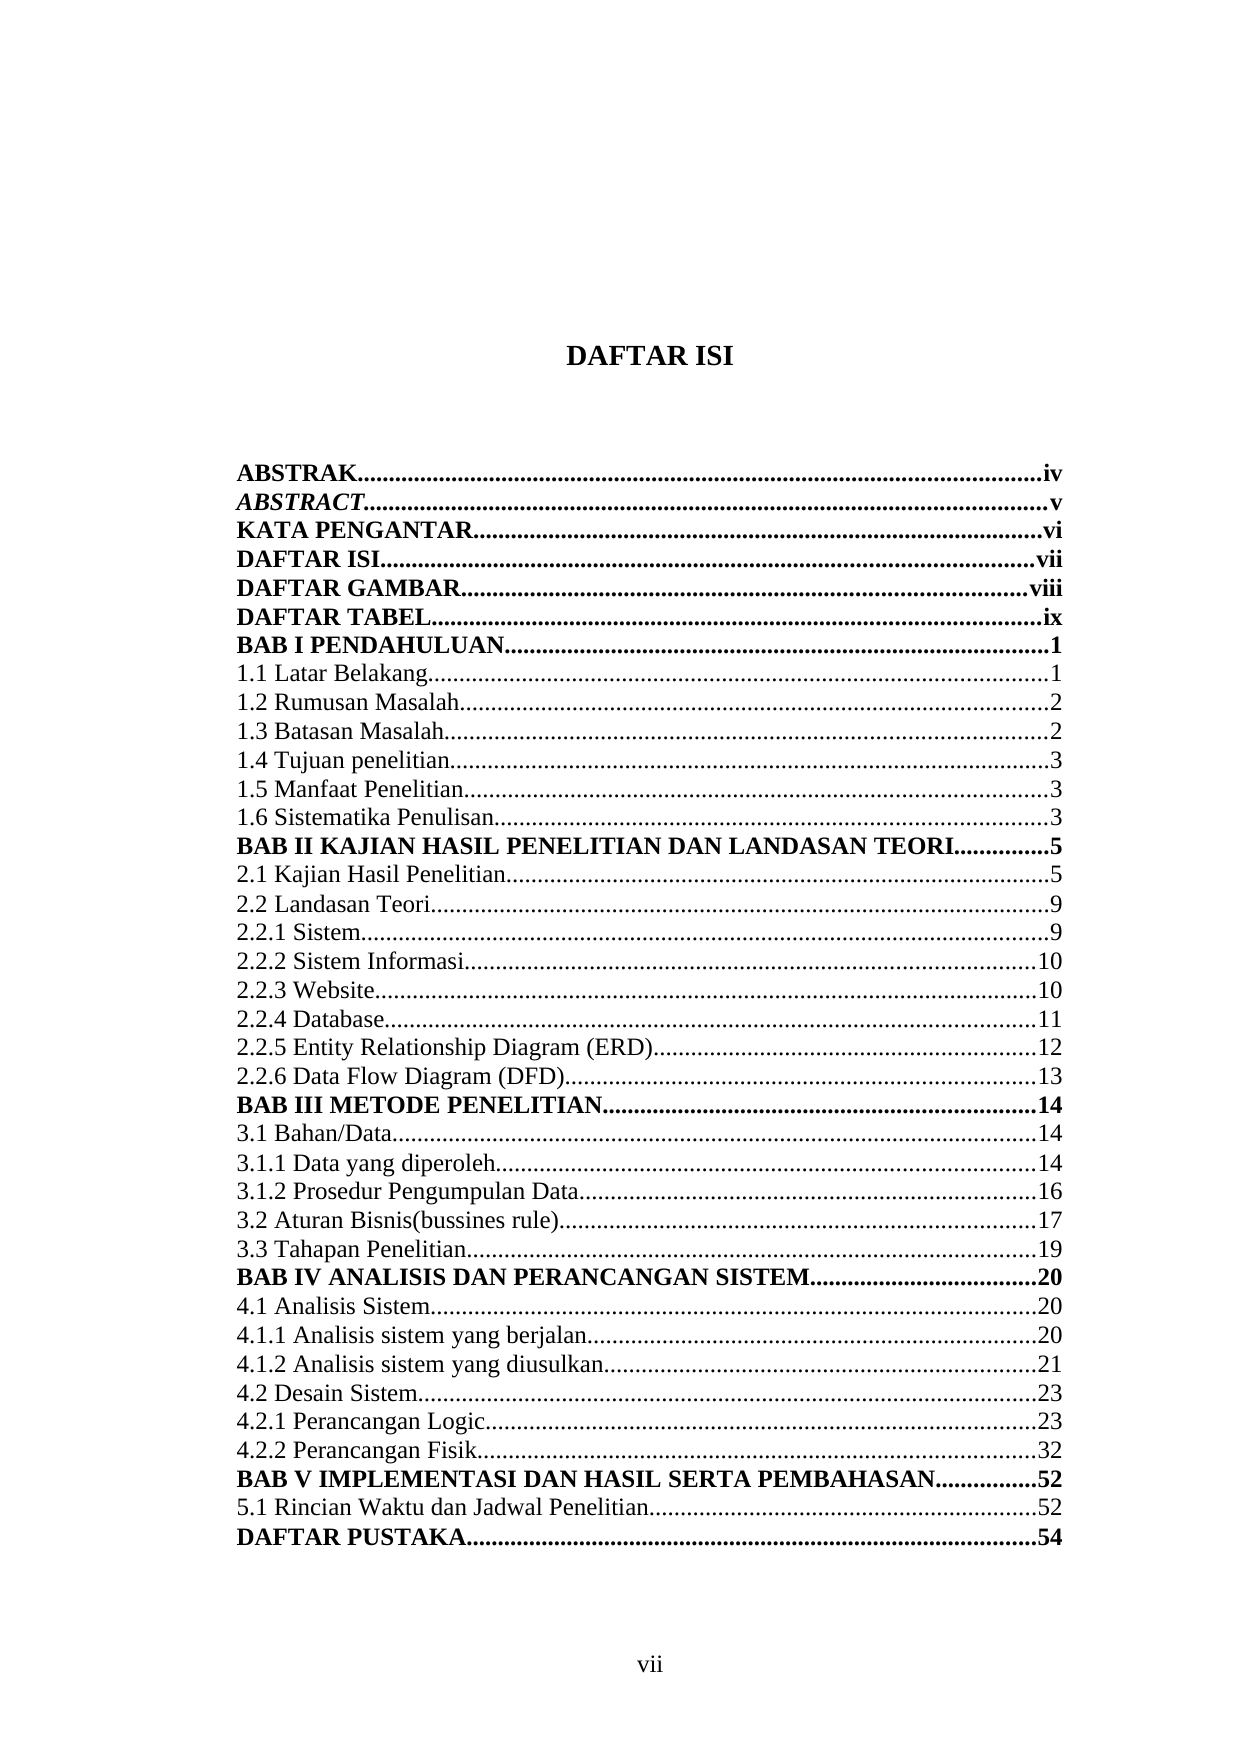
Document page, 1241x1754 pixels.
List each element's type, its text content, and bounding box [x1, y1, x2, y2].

subtitle DAFTAR ISI [237, 338, 1062, 372]
text vii [237, 1649, 1062, 1678]
